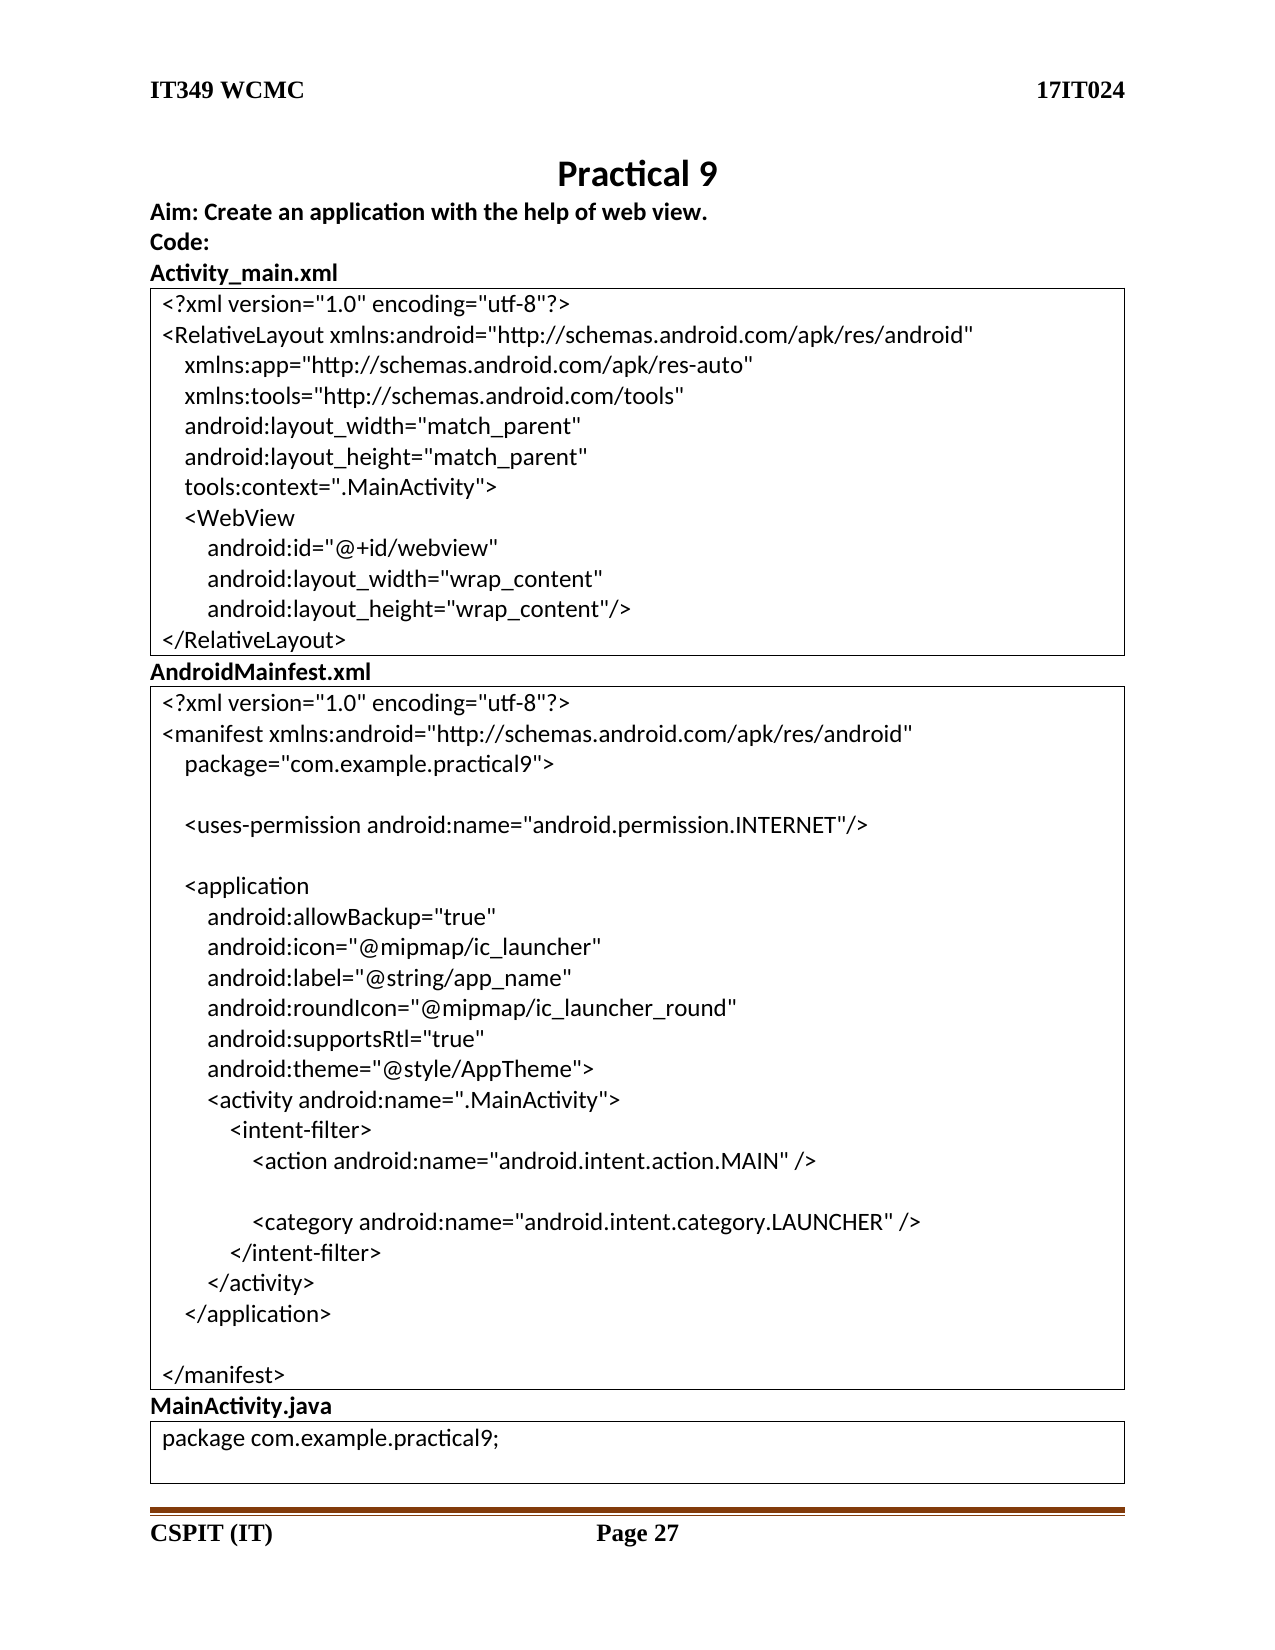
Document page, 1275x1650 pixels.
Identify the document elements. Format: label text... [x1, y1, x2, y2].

table_header <?xml version="1.0" encoding="utf-8"?> <RelativeLayout xmlns:android="http://schemas.android.com/apk/res/android" xmlns:app="http://schemas.android.com/apk/res-auto" xmlns:tools="http://schemas.android.com/tools" android:layout_width="match_parent" android:layout_height="match_parent" tools:context=".MainActivity"> <WebView android:id="@+id/webview" android:layout_width="wrap_content" android:layout_height="wrap_content"/> </RelativeLayout> [151, 289, 1124, 655]
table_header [151, 1422, 1124, 1483]
text Practical 9 [150, 150, 1125, 196]
text MainActivity.java [150, 1390, 1125, 1421]
text Aim: Create an application with the help of web view. [150, 196, 1125, 226]
text AndroidMainfest.xml [150, 656, 1125, 686]
table_header <?xml version="1.0" encoding="utf-8"?> <manifest xmlns:android="http://schemas.android.com/apk/res/android" package="com.example.practical9"> <uses-permission android:name="android.permission.INTERNET"/> <application android:allowBackup="true" android:icon="@mipmap/ic_launcher" android:label="@string/app_name" android:roundIcon="@mipmap/ic_launcher_round" android:supportsRtl="true" android:theme="@style/AppTheme"> <activity android:name=".MainActivity"> <intent-filter> <action android:name="android.intent.action.MAIN" /> <category android:name="android.intent.category.LAUNCHER" /> </intent-filter> </activity> </application> </manifest> [151, 687, 1124, 1389]
text Code: [150, 226, 1125, 257]
text Activity_main.xml [150, 257, 1125, 287]
